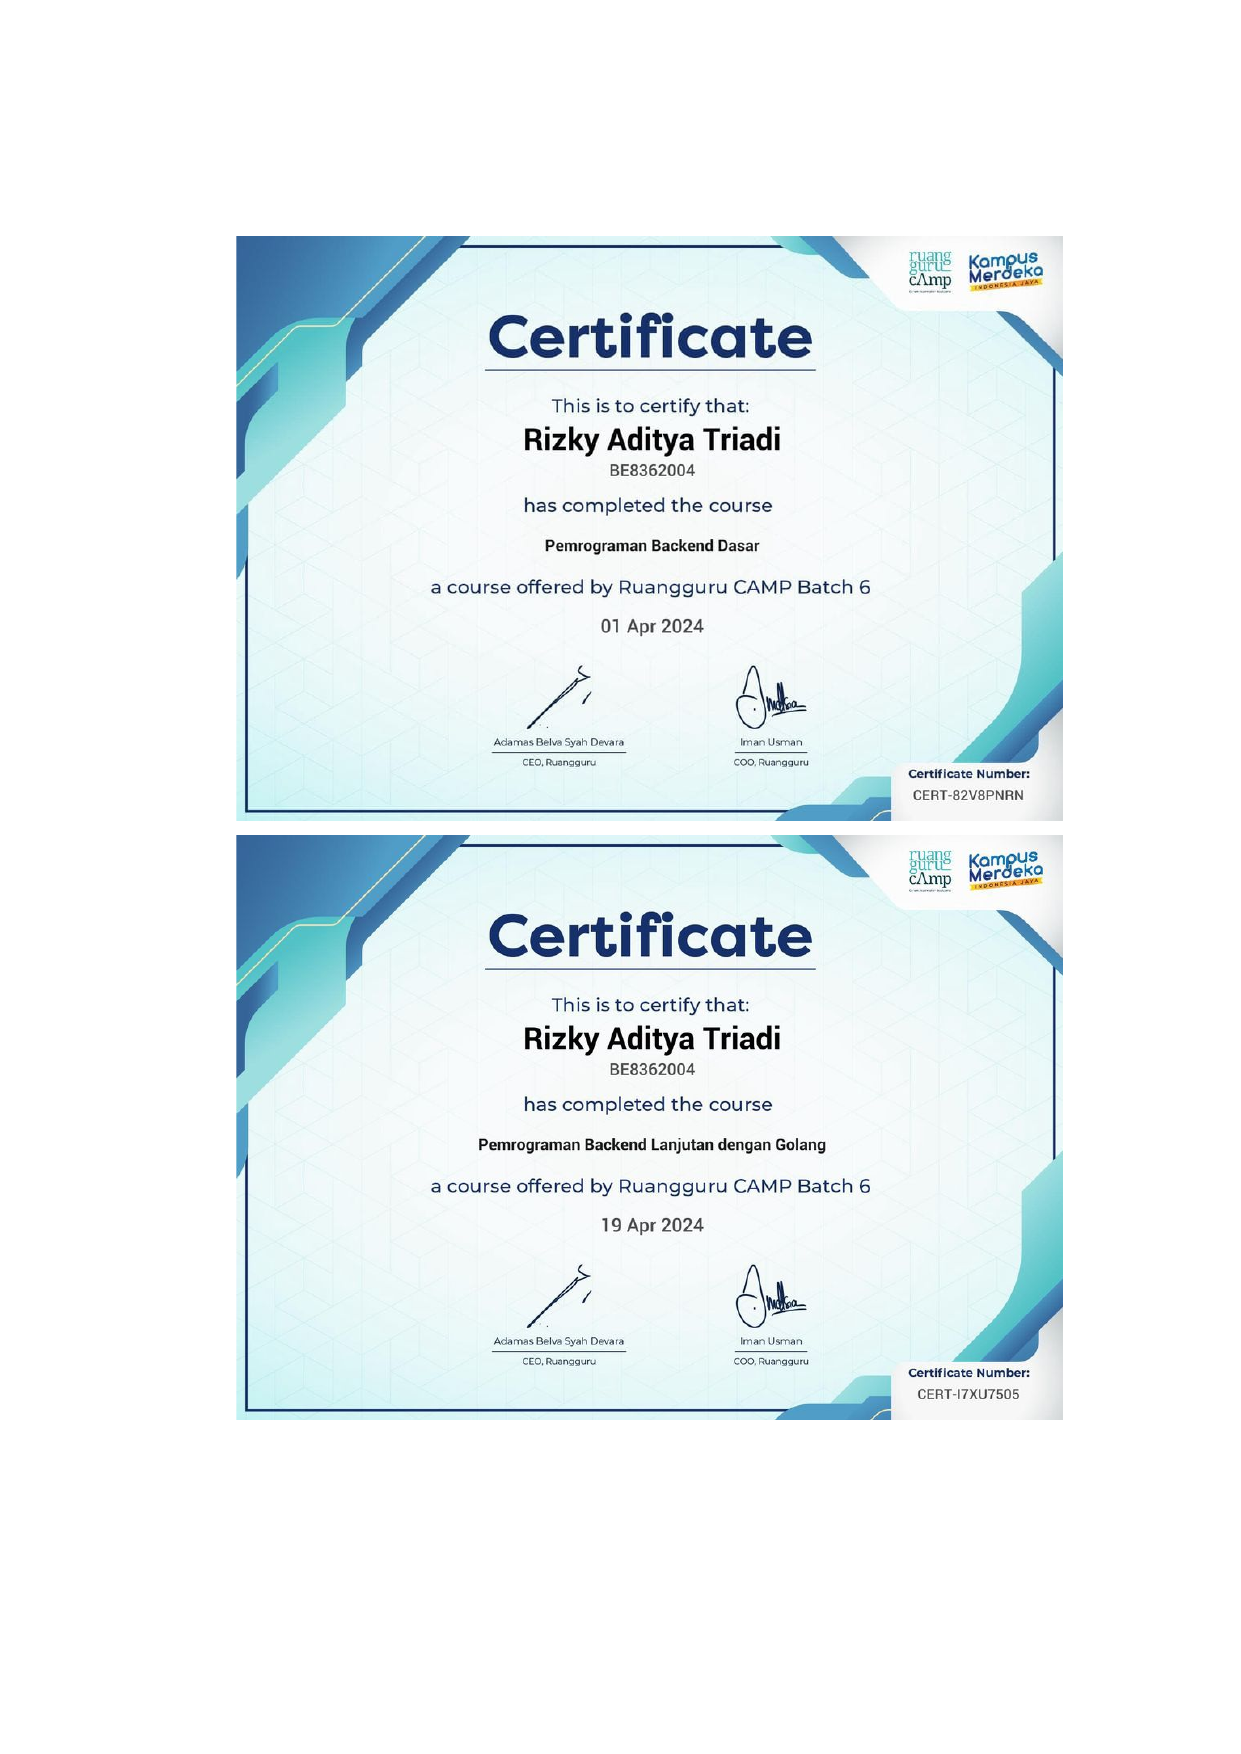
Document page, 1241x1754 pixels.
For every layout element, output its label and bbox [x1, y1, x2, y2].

picture [236, 835, 1063, 1420]
picture [236, 236, 1063, 821]
